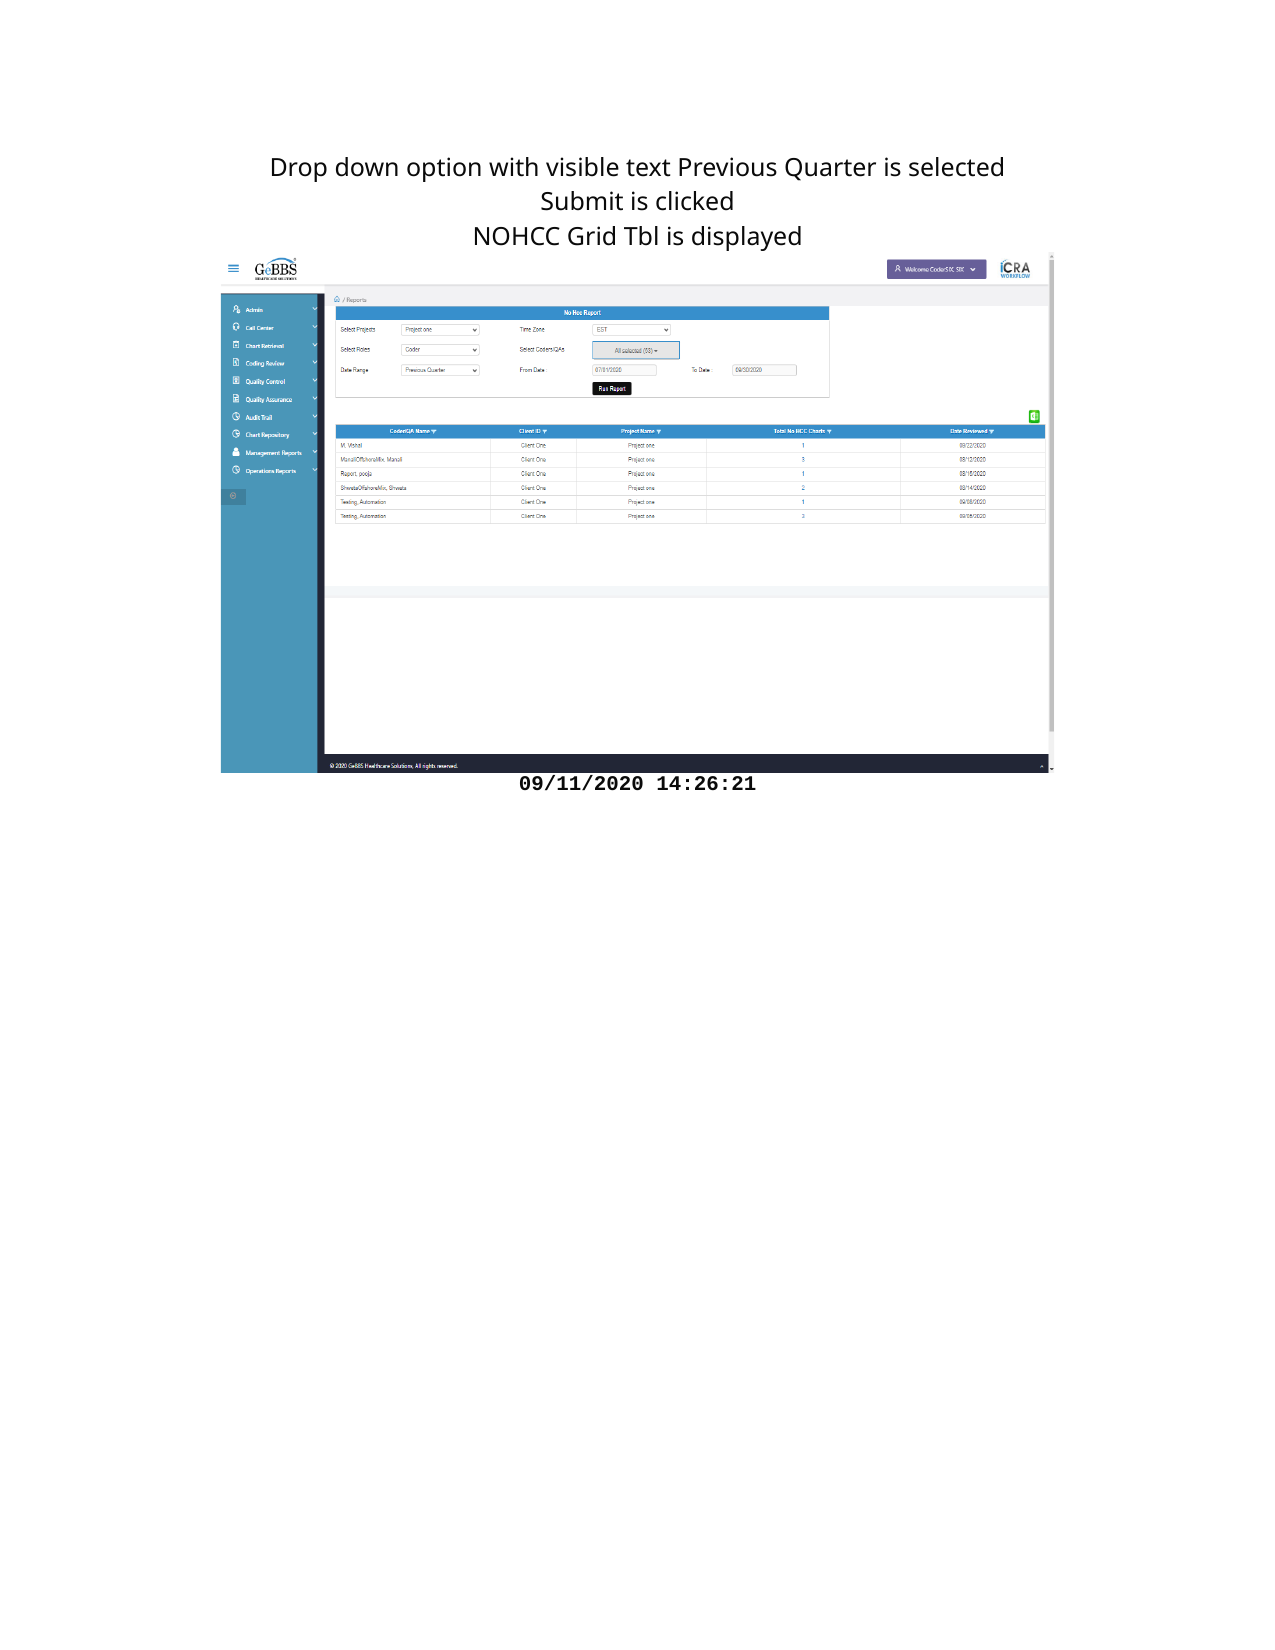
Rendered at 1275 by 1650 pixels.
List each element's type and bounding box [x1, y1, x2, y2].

text [150, 150, 1125, 797]
picture [220, 252, 1055, 773]
